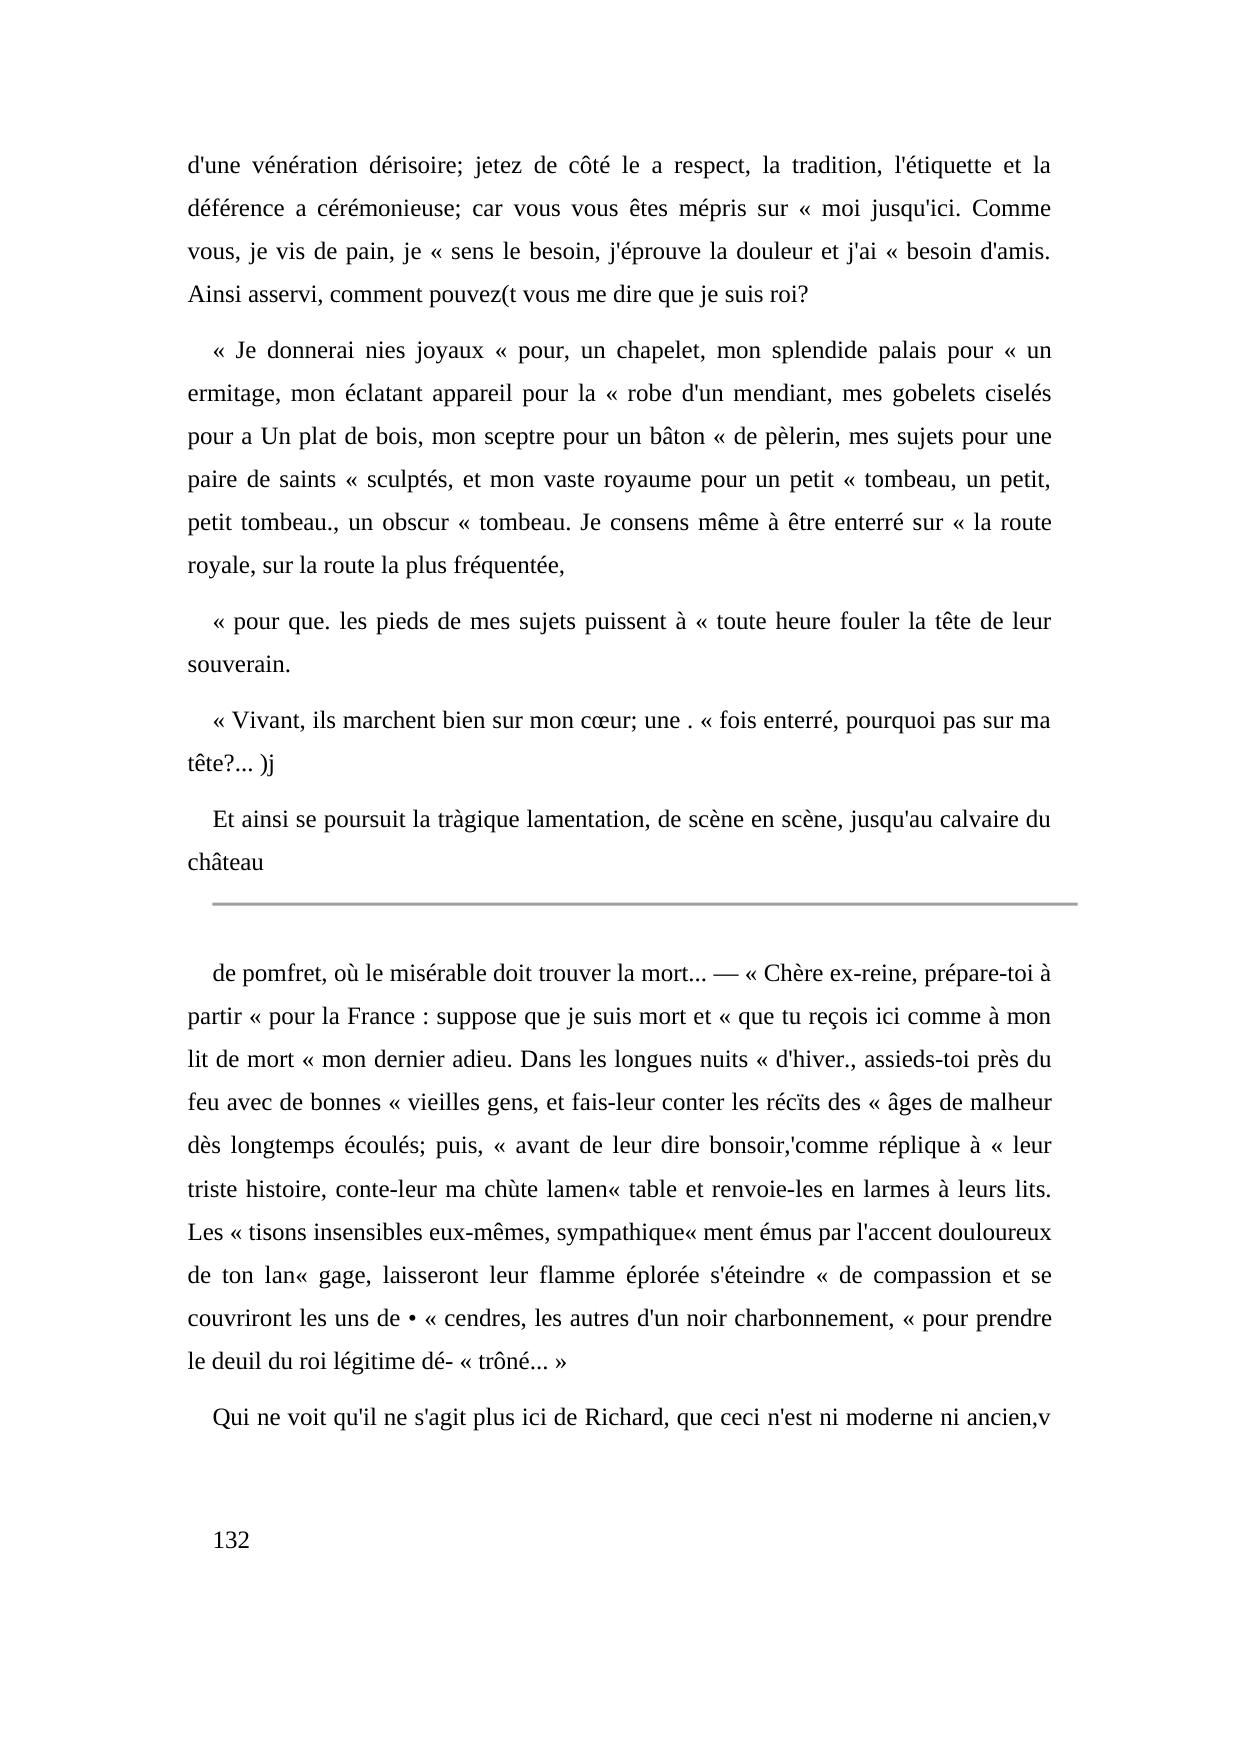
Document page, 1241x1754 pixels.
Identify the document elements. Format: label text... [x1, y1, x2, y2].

text « Je donnerai nies joyaux « pour, un chapelet, mon splendide palais pour « un ermitage, mon éclatant appareil pour la « robe d'un mendiant, mes gobelets ciselés pour a Un plat de bois, mon sceptre pour un bâton « de pèlerin, mes sujets pour une paire de saints « sculptés, et mon vaste royaume pour un petit « tombeau, un petit, petit tombeau., un obscur « tombeau. Je consens même à être enterré sur « la route royale, sur la route la plus fréquentée, [187, 335, 1053, 579]
text de pomfret, où le misérable doit trouver la mort... — « Chère ex-reine, prépare-toi à partir « pour la France : suppose que je suis mort et « que tu reçois ici comme à mon lit de mort « mon dernier adieu. Dans les longues nuits « d'hiver., assieds-toi près du feu avec de bonnes « vieilles gens, et fais-leur conter les récïts des « âges de malheur dès longtemps écoulés; puis, « avant de leur dire bonsoir,'comme réplique à « leur triste histoire, conte-leur ma chùte lamen« table et renvoie-les en larmes à leurs lits. Les « tisons insensibles eux-mêmes, sympathique« ment émus par l'accent douloureux de ton lan« gage, laisseront leur flamme éplorée s'éteindre « de compassion et se couvriront les uns de • « cendres, les autres d'un noir charbonnement, « pour prendre le deuil du roi légitime dé- « trôné... » [187, 958, 1053, 1375]
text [187, 150, 1053, 308]
text « pour que. les pieds de mes sujets puissent à « toute heure fouler la tête de leur souverain. [187, 606, 1053, 678]
text Et ainsi se poursuit la tràgique lamentation, de scène en scène, jusqu'au calvaire du château [187, 804, 1053, 876]
text « Vivant, ils marchent bien sur mon cœur; une . « fois enterré, pourquoi pas sur ma tête?... )j [187, 705, 1053, 777]
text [187, 1402, 1053, 1431]
